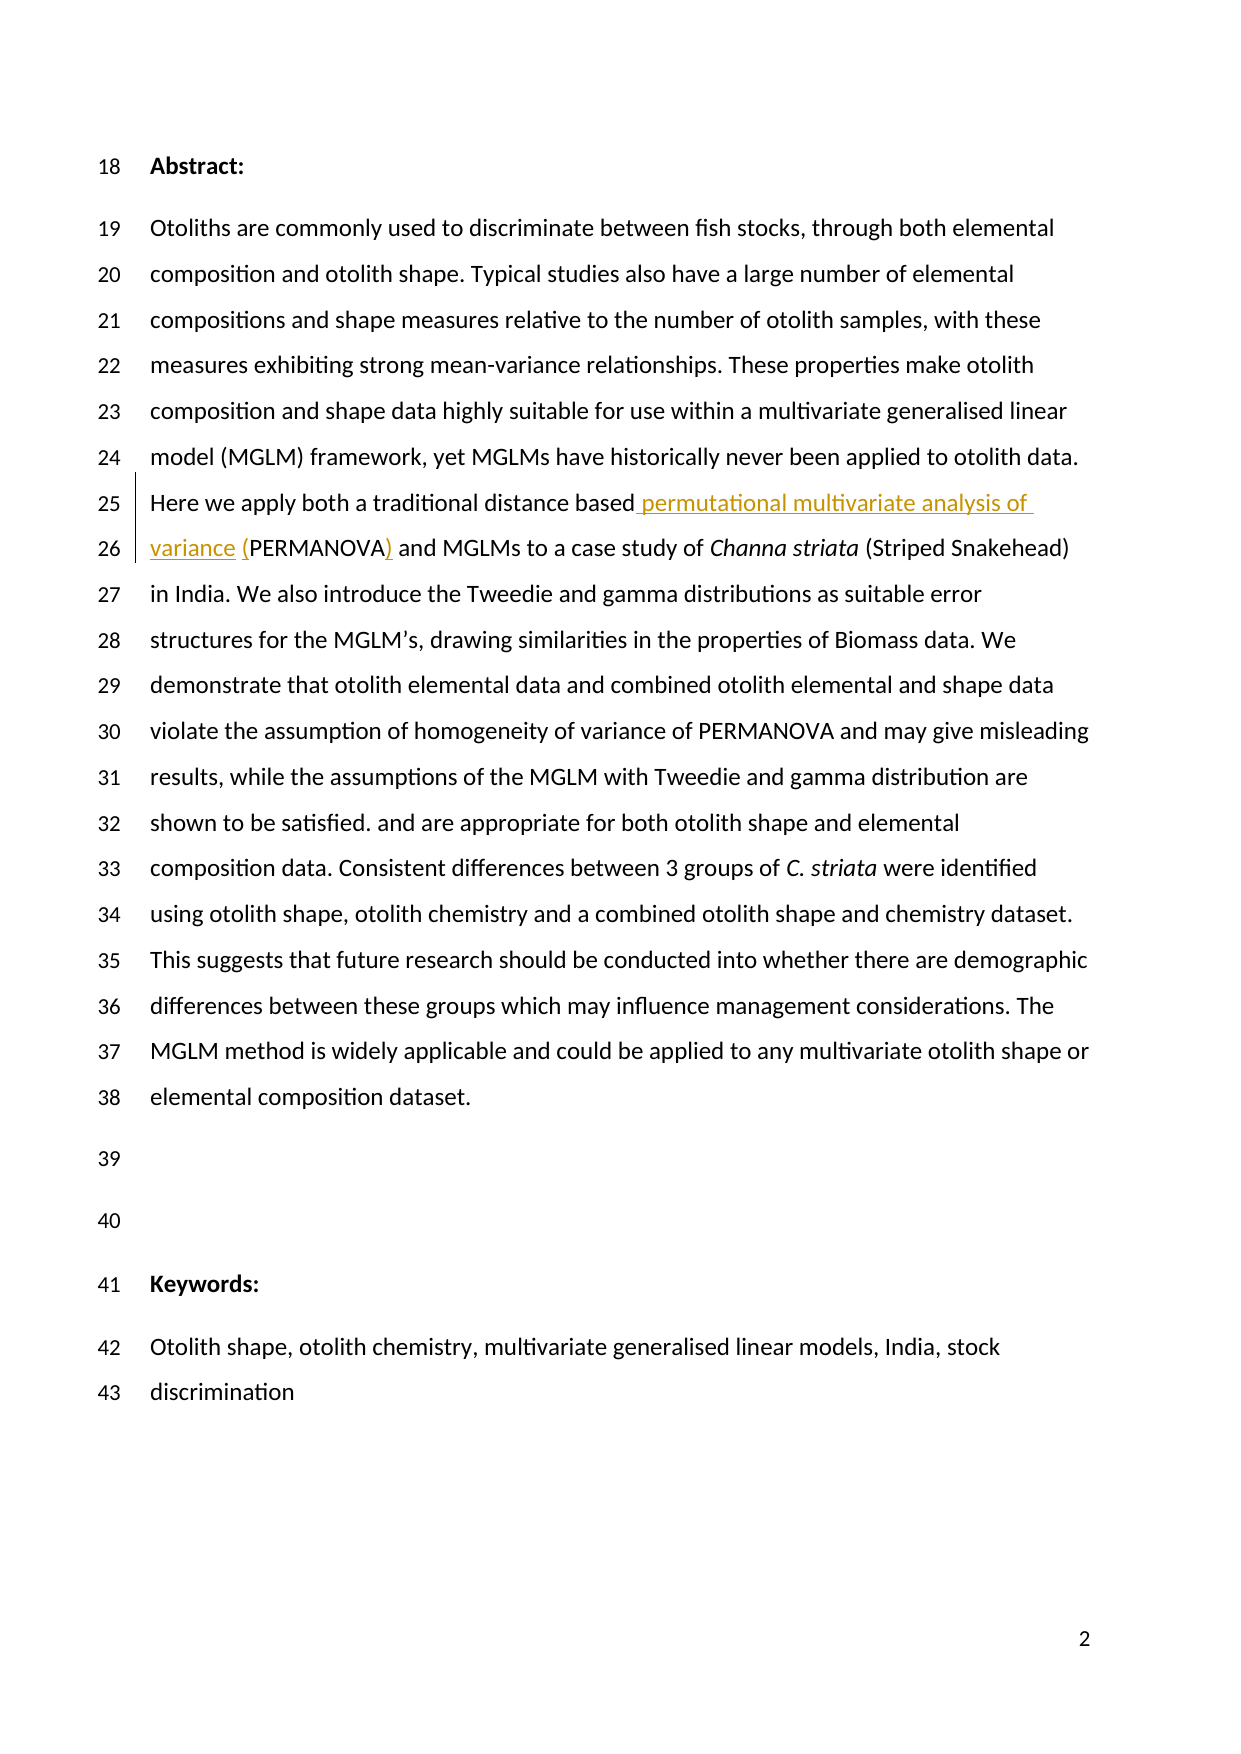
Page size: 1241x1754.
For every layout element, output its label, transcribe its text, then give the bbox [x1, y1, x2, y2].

text Keywords: [150, 1268, 1090, 1299]
text Otoliths are commonly used to discriminate between fish stocks, through both elemental composition and otolith shape. Typical studies also have a large number of elemental compositions and shape measures relative to the number of otolith samples, with these measures exhibiting strong mean-variance relationships. These properties make otolith composition and shape data highly suitable for use within a multivariate generalised linear model (MGLM) framework, yet MGLMs have historically never been applied to otolith data. Here we apply both a traditional distance based PERMANOVA and MGLMs to a case study of Channa striata (Striped Snakehead) in India. We also introduce the Tweedie and gamma distributions as suitable error structures for the MGLM’s, drawing similarities in the properties of Biomass data. We demonstrate that otolith elemental data and combined otolith elemental and shape data violate the assumption of homogeneity of variance of PERMANOVA and may give misleading results, while the assumptions of the MGLM with Tweedie and gamma distribution are shown to be satisfied. and are appropriate for both otolith shape and elemental composition data. Consistent differences between 3 groups of C. striata were identified using otolith shape, otolith chemistry and a combined otolith shape and chemistry dataset. This suggests that future research should be conducted into whether there are demographic differences between these groups which may influence management considerations. The MGLM method is widely applicable and could be applied to any multivariate otolith shape or elemental composition dataset. [150, 212, 1090, 1112]
text Abstract: [150, 150, 1090, 181]
text Otolith shape, otolith chemistry, multivariate generalised linear models, India, stock discrimination [150, 1331, 1090, 1407]
